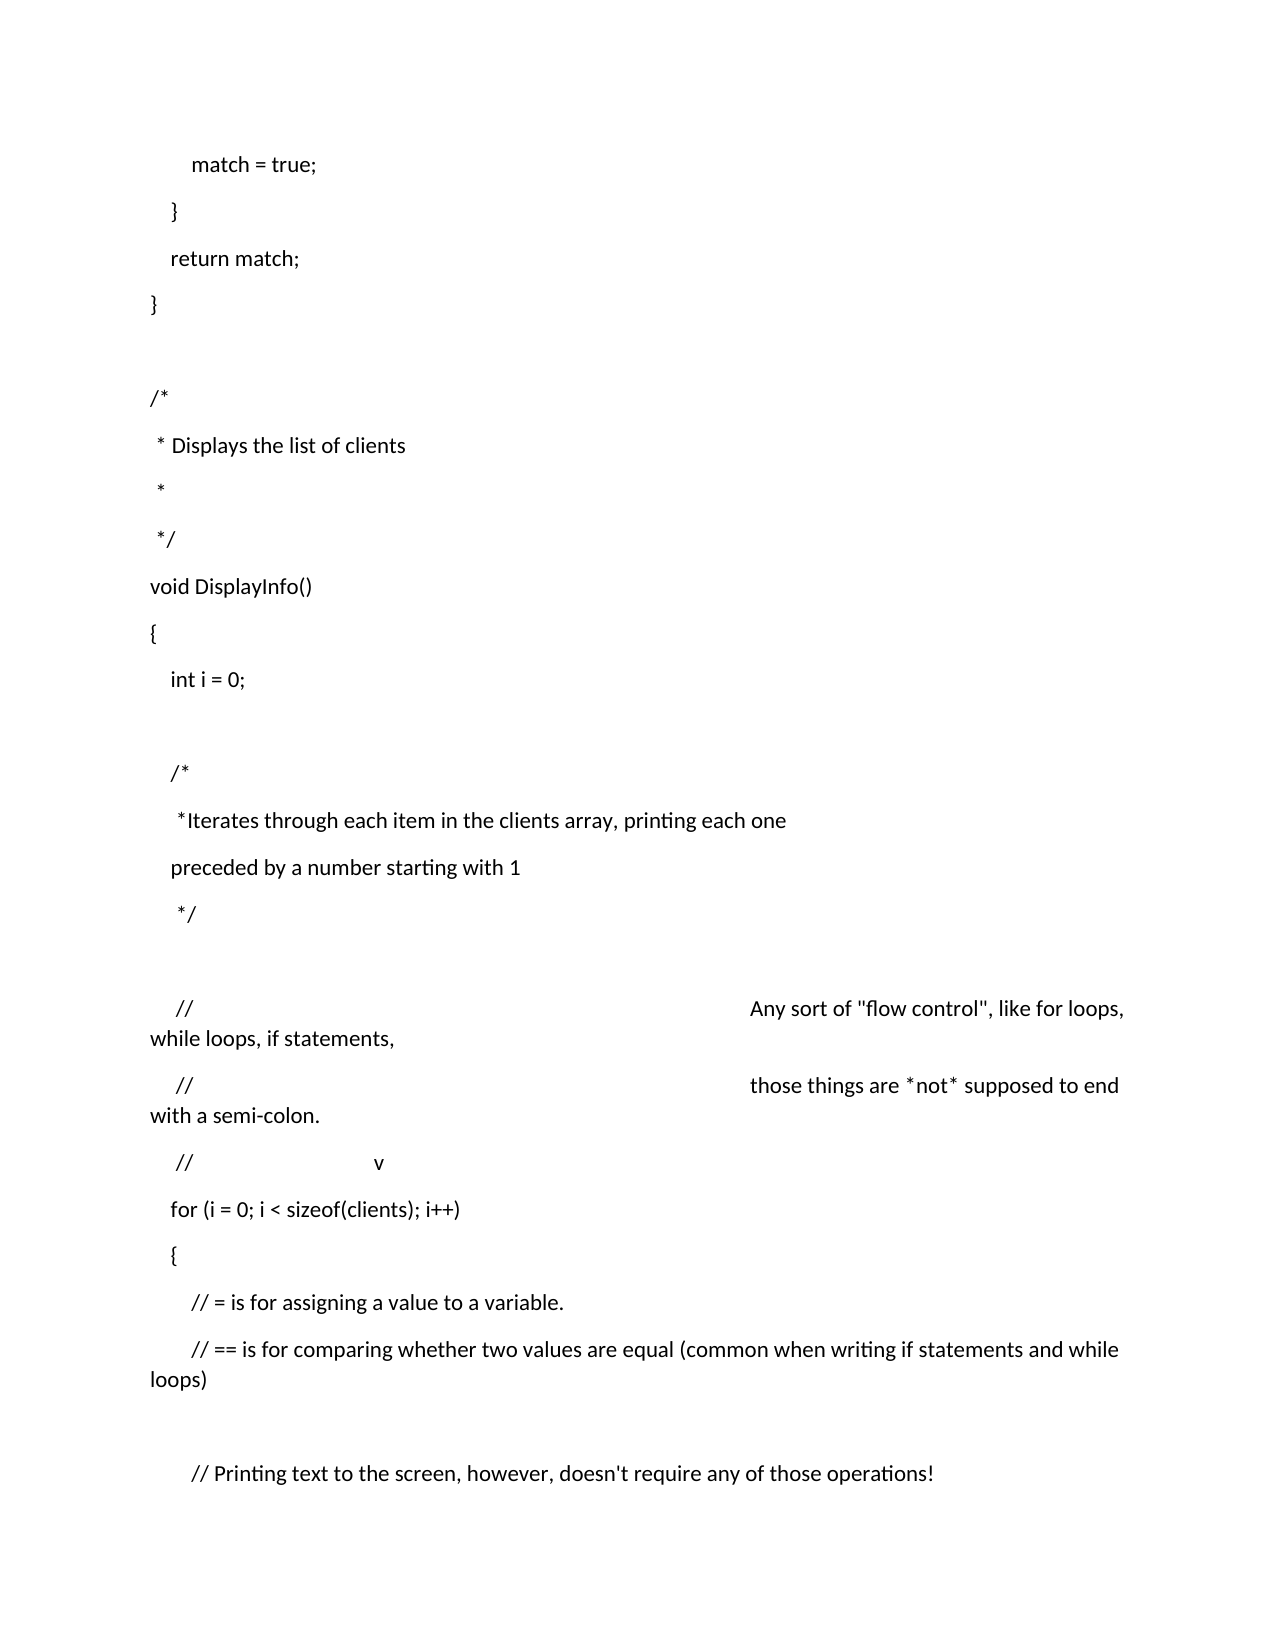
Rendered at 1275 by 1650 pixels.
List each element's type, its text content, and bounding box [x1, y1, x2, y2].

text */ [150, 525, 1125, 553]
text *Iterates through each item in the clients array, printing each one [150, 806, 1125, 834]
text // Any sort of "flow control", like for loops, while loops, if statements, [150, 994, 1125, 1052]
text int i = 0; [150, 666, 1125, 694]
text // == is for comparing whether two values are equal (common when writing if statements and while loops) [150, 1335, 1125, 1394]
text */ [150, 900, 1125, 928]
text // = is for assigning a value to a variable. [150, 1288, 1125, 1317]
text // those things are *not* supposed to end with a semi-colon. [150, 1071, 1125, 1129]
text return match; [150, 244, 1125, 272]
text } [150, 197, 1125, 225]
text } [150, 291, 1125, 319]
text match = true; [150, 150, 1125, 178]
text * Displays the list of clients [150, 431, 1125, 459]
text // Printing text to the screen, however, doesn't require any of those operations! [150, 1459, 1125, 1487]
text for (i = 0; i < sizeof(clients); i++) [150, 1195, 1125, 1223]
text /* [150, 759, 1125, 787]
text * [150, 478, 1125, 506]
text { [150, 619, 1125, 647]
text /* [150, 384, 1125, 412]
text { [150, 1242, 1125, 1270]
text preceded by a number starting with 1 [150, 853, 1125, 881]
text // v [150, 1148, 1125, 1176]
text void DisplayInfo() [150, 572, 1125, 600]
